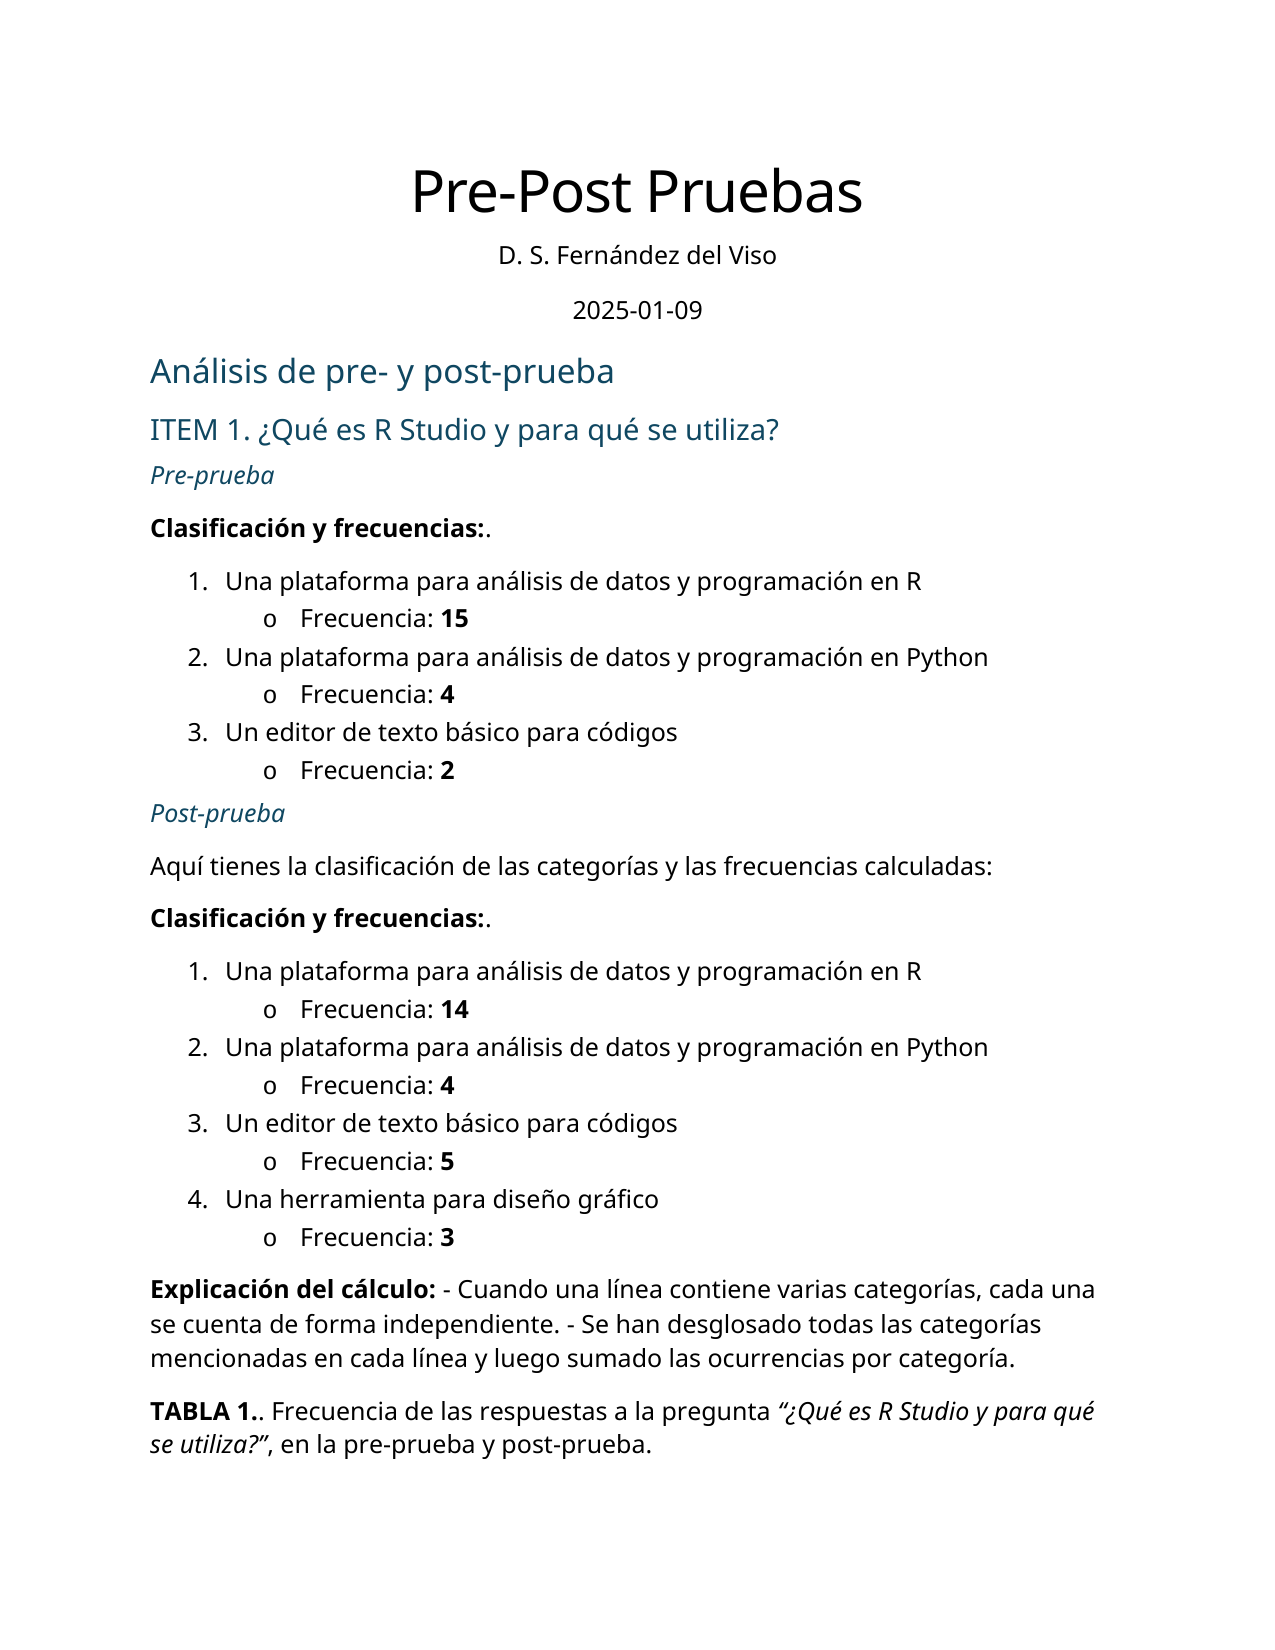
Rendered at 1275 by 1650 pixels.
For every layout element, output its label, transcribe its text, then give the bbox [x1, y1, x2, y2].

text TABLA 1.. Frecuencia de las respuestas a la pregunta “¿Qué es R Studio y para qué se utiliza?”, en la pre-prueba y post-prueba. [150, 1393, 1125, 1461]
text Clasificación y frecuencias:. [150, 901, 1125, 935]
text Clasificación y frecuencias:. [150, 511, 1125, 544]
list Una plataforma para análisis de datos y programación en Python [187, 1030, 1125, 1064]
list Frecuencia: 4 [262, 677, 1125, 711]
text Aquí tienes la clasificación de las categorías y las frecuencias calculadas: [150, 848, 1125, 882]
list Frecuencia: 3 [262, 1219, 1125, 1253]
text Explicación del cálculo: - Cuando una línea contiene varias categorías, cada una se cuenta de forma independiente. - Se han desglosado todas las categorías mencionadas en cada línea y luego sumado las ocurrencias por categoría. [150, 1272, 1125, 1374]
subtitle ITEM 1. ¿Qué es R Studio y para qué se utiliza? [150, 410, 1125, 449]
list Frecuencia: 15 [262, 601, 1125, 635]
subtitle Post-prueba [150, 795, 1125, 829]
title Pre-Post Pruebas [150, 150, 1125, 229]
text D. S. Fernández del Viso [150, 238, 1125, 272]
list Frecuencia: 2 [262, 753, 1125, 787]
text 2025-01-09 [150, 293, 1125, 327]
list Una plataforma para análisis de datos y programación en R [187, 954, 1125, 988]
list Frecuencia: 4 [262, 1067, 1125, 1102]
subtitle Análisis de pre- y post-prueba [150, 348, 1125, 393]
list Frecuencia: 5 [262, 1143, 1125, 1178]
list Una herramienta para diseño gráfico [187, 1181, 1125, 1215]
list Un editor de texto básico para códigos [187, 715, 1125, 749]
list Una plataforma para análisis de datos y programación en Python [187, 639, 1125, 673]
list Frecuencia: 14 [262, 992, 1125, 1026]
list Una plataforma para análisis de datos y programación en R [187, 563, 1125, 597]
list Un editor de texto básico para códigos [187, 1106, 1125, 1139]
subtitle Pre-prueba [150, 458, 1125, 492]
